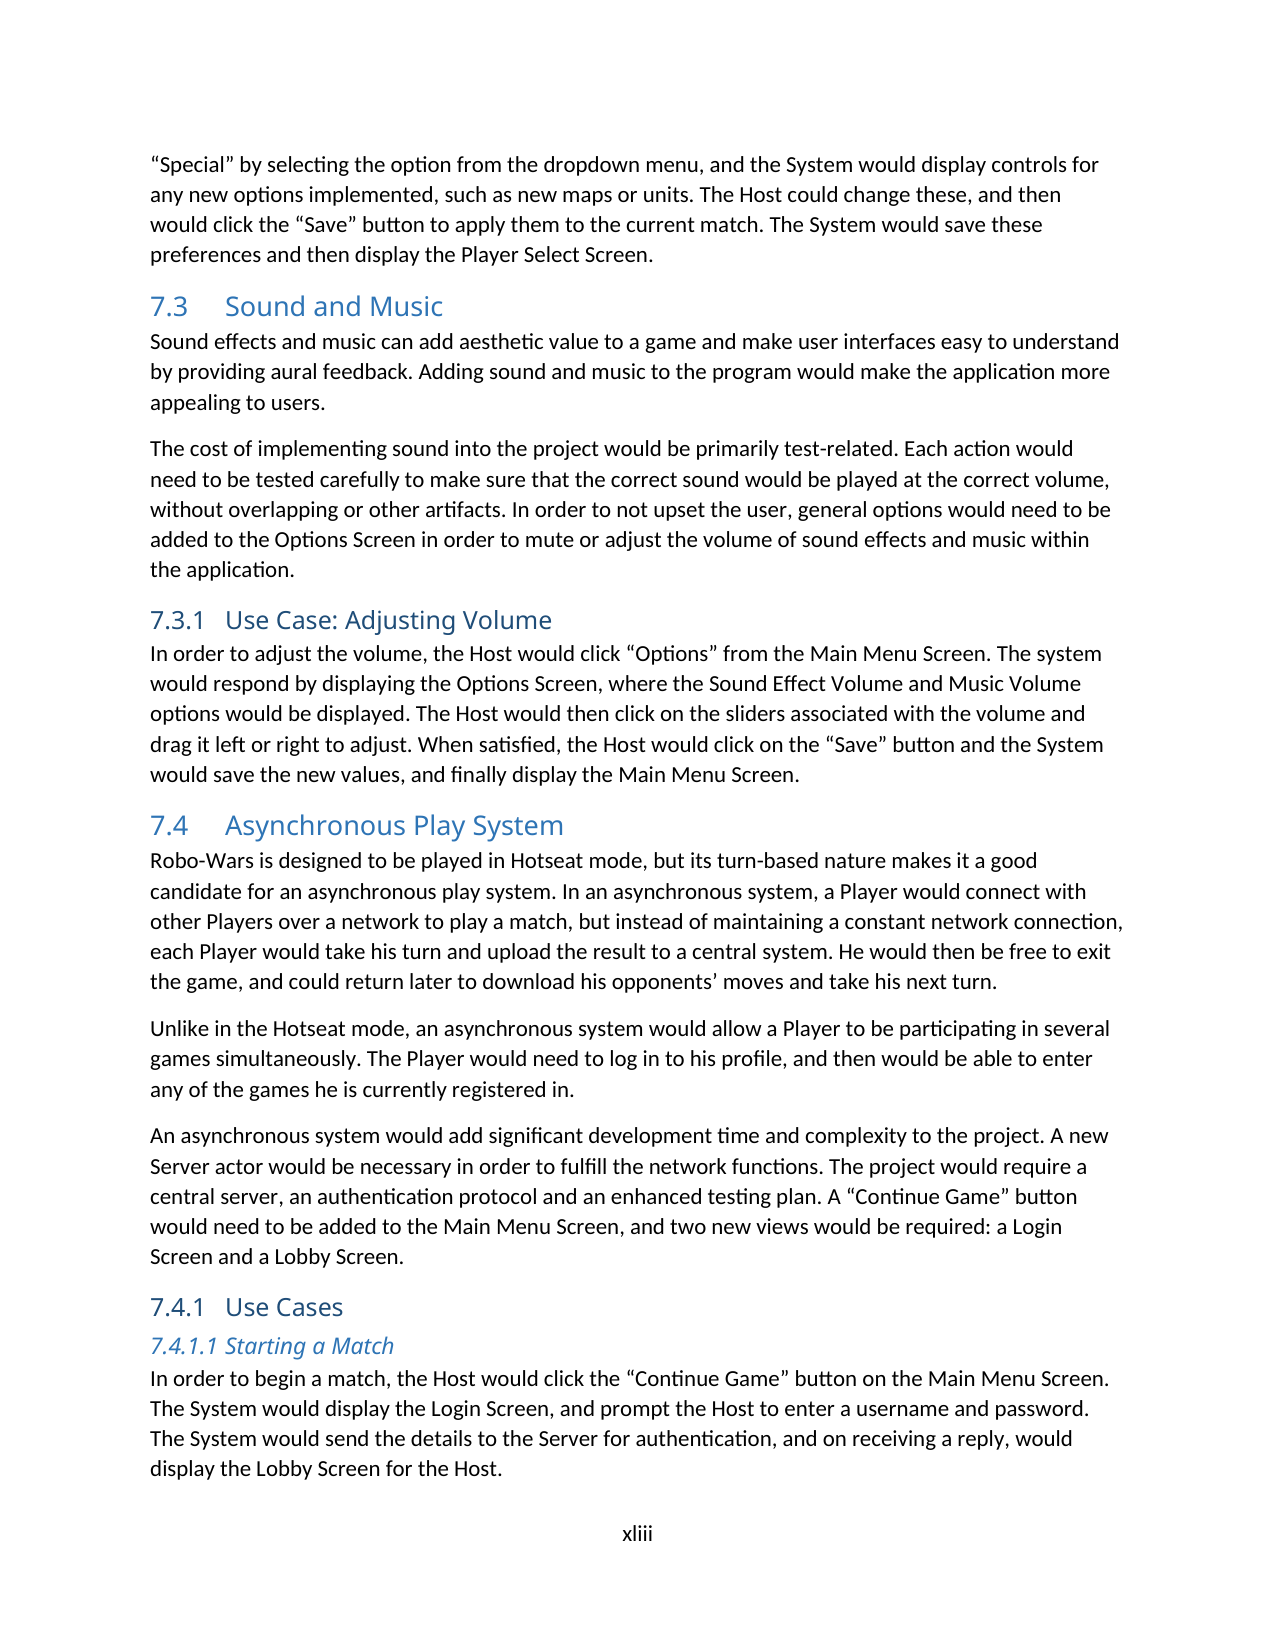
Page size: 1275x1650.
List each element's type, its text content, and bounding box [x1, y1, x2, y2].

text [150, 150, 1125, 269]
subtitle 7.4.1 Use Cases [150, 1289, 1125, 1323]
text Unlike in the Hotseat mode, an asynchronous system would allow a Player to be participating in several games simultaneously. The Player would need to log in to his profile, and then would be able to enter any of the games he is currently registered in. [150, 1014, 1125, 1103]
subtitle 7.4.1.1 Starting a Match [150, 1330, 1125, 1361]
subtitle 7.3 Sound and Music [150, 287, 1125, 324]
text Sound effects and music can add aesthetic value to a game and make user interfaces easy to understand by providing aural feedback. Adding sound and music to the program would make the application more appealing to users. [150, 327, 1125, 416]
text The cost of implementing sound into the project would be primarily test-related. Each action would need to be tested carefully to make sure that the correct sound would be played at the correct volume, without overlapping or other artifacts. In order to not upset the user, general options would need to be added to the Options Screen in order to mute or adjust the volume of sound effects and music within the application. [150, 434, 1125, 583]
subtitle 7.3.1 Use Case: Adjusting Volume [150, 602, 1125, 636]
text In order to begin a match, the Host would click the “Continue Game” button on the Main Menu Screen. The System would display the Login Screen, and prompt the Host to enter a username and password. The System would send the details to the Server for authentication, and on receiving a reply, would display the Lobby Screen for the Host. [150, 1364, 1125, 1483]
text In order to adjust the volume, the Host would click “Options” from the Main Menu Screen. The system would respond by displaying the Options Screen, where the Sound Effect Volume and Music Volume options would be displayed. The Host would then click on the sliders associated with the volume and drag it left or right to adjust. When satisfied, the Host would click on the “Save” button and the System would save the new values, and finally display the Main Menu Screen. [150, 639, 1125, 788]
subtitle 7.4 Asynchronous Play System [150, 807, 1125, 844]
text Robo-Wars is designed to be played in Hotseat mode, but its turn-based nature makes it a good candidate for an asynchronous play system. In an asynchronous system, a Player would connect with other Players over a network to play a match, but instead of maintaining a constant network connection, each Player would take his turn and upload the result to a central system. He would then be free to exit the game, and could return later to download his opponents’ moves and take his next turn. [150, 847, 1125, 995]
text An asynchronous system would add significant development time and complexity to the project. A new Server actor would be necessary in order to fulfill the network functions. The project would require a central server, an authentication protocol and an enhanced testing plan. A “Continue Game” button would need to be added to the Main Menu Screen, and two new views would be required: a Login Screen and a Lobby Screen. [150, 1122, 1125, 1270]
